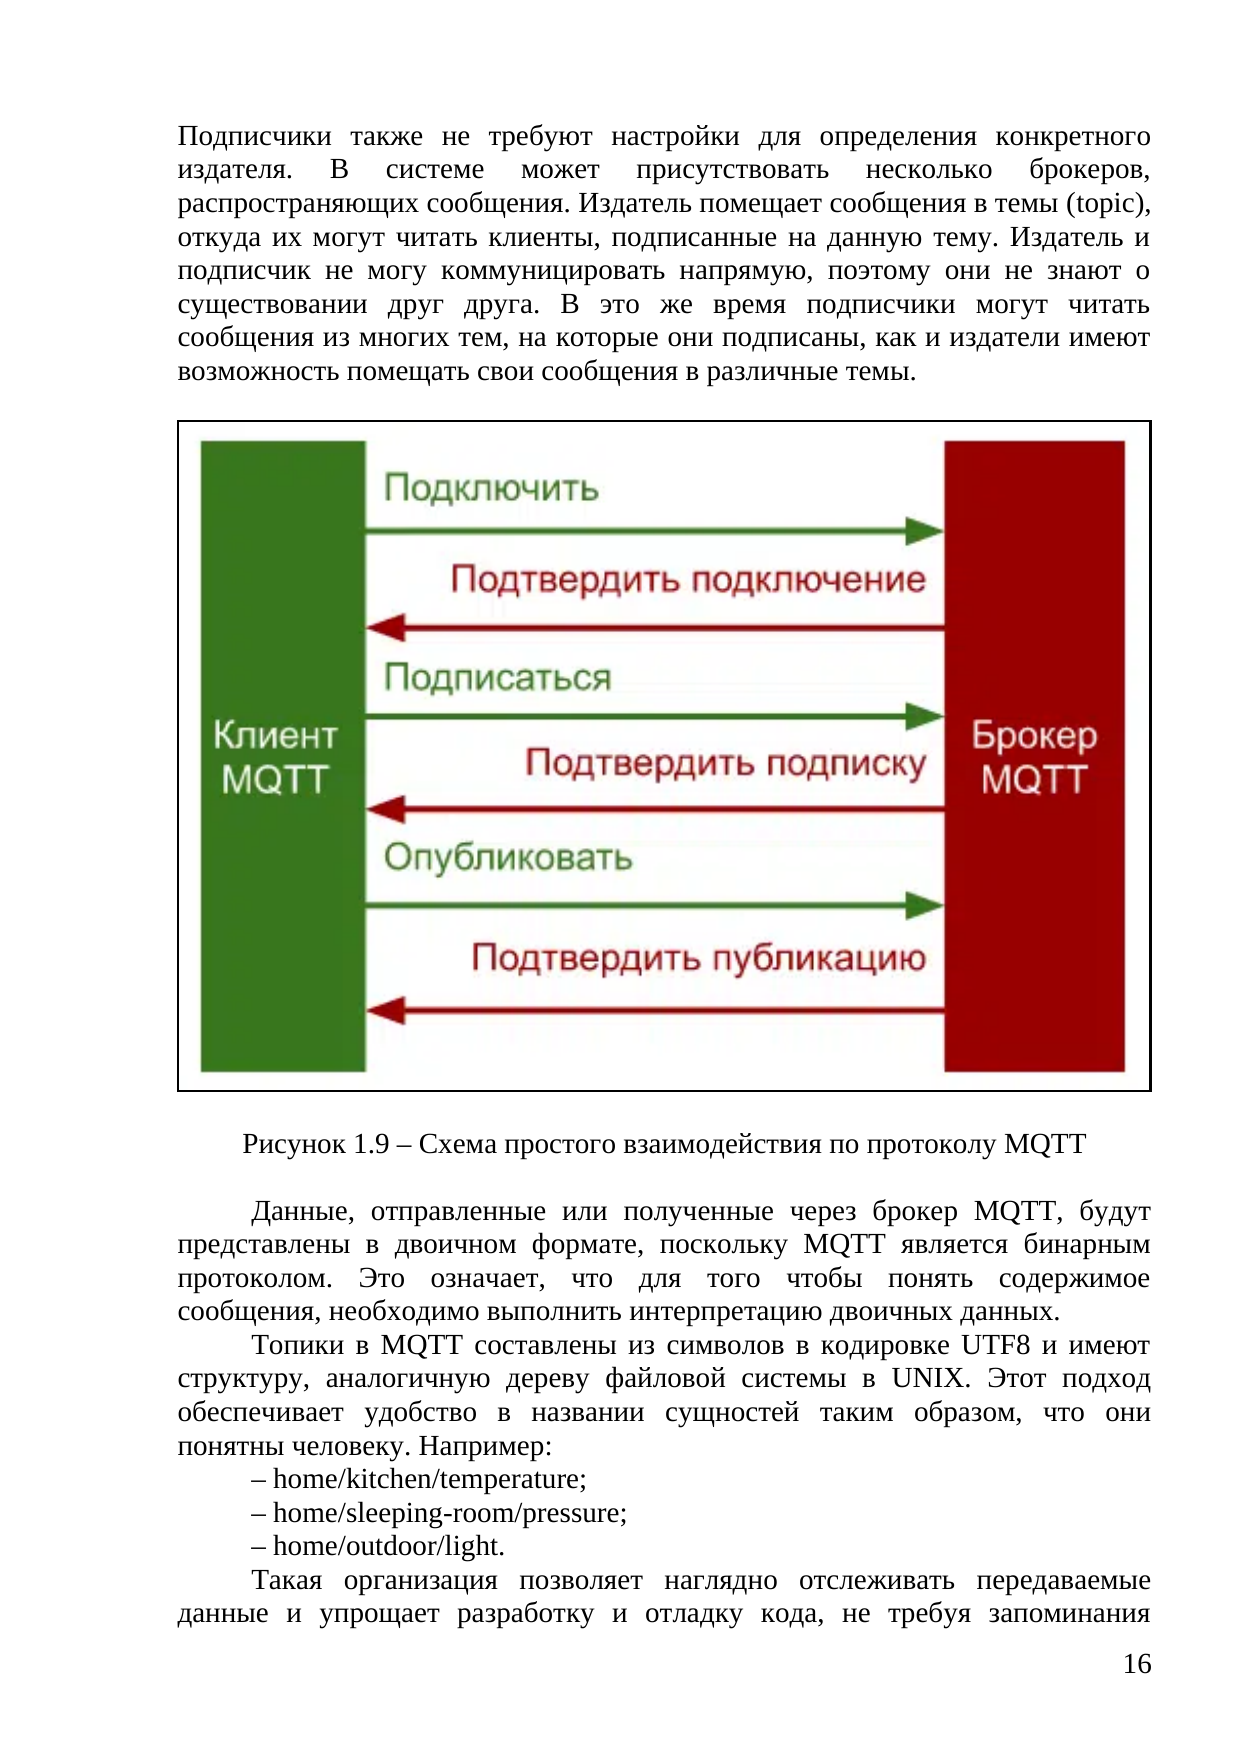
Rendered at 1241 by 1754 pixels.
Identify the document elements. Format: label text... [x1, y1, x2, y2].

text – home/outdoor/light. [177, 1528, 1152, 1562]
text Топики в MQTT составлены из символов в кодировке UTF8 и имеют структуру, аналогичную дереву файловой системы в UNIX. Этот подход обеспечивает удобство в названии сущностей таким образом, что они понятны человеку. Например: [177, 1327, 1152, 1461]
picture [179, 422, 1149, 1090]
text Данные, отправленные или полученные через брокер MQTT, будут представлены в двоичном формате, поскольку MQTT является бинарным протоколом. Это означает, что для того чтобы понять содержимое сообщения, необходимо выполнить интерпретацию двоичных данных. [177, 1193, 1152, 1327]
text – home/sleeping-room/pressure; [177, 1495, 1152, 1528]
text Рисунок 1.9 – Схема простого взаимодействия по протоколу MQTT [177, 1126, 1152, 1159]
text – home/kitchen/temperature; [177, 1461, 1152, 1495]
